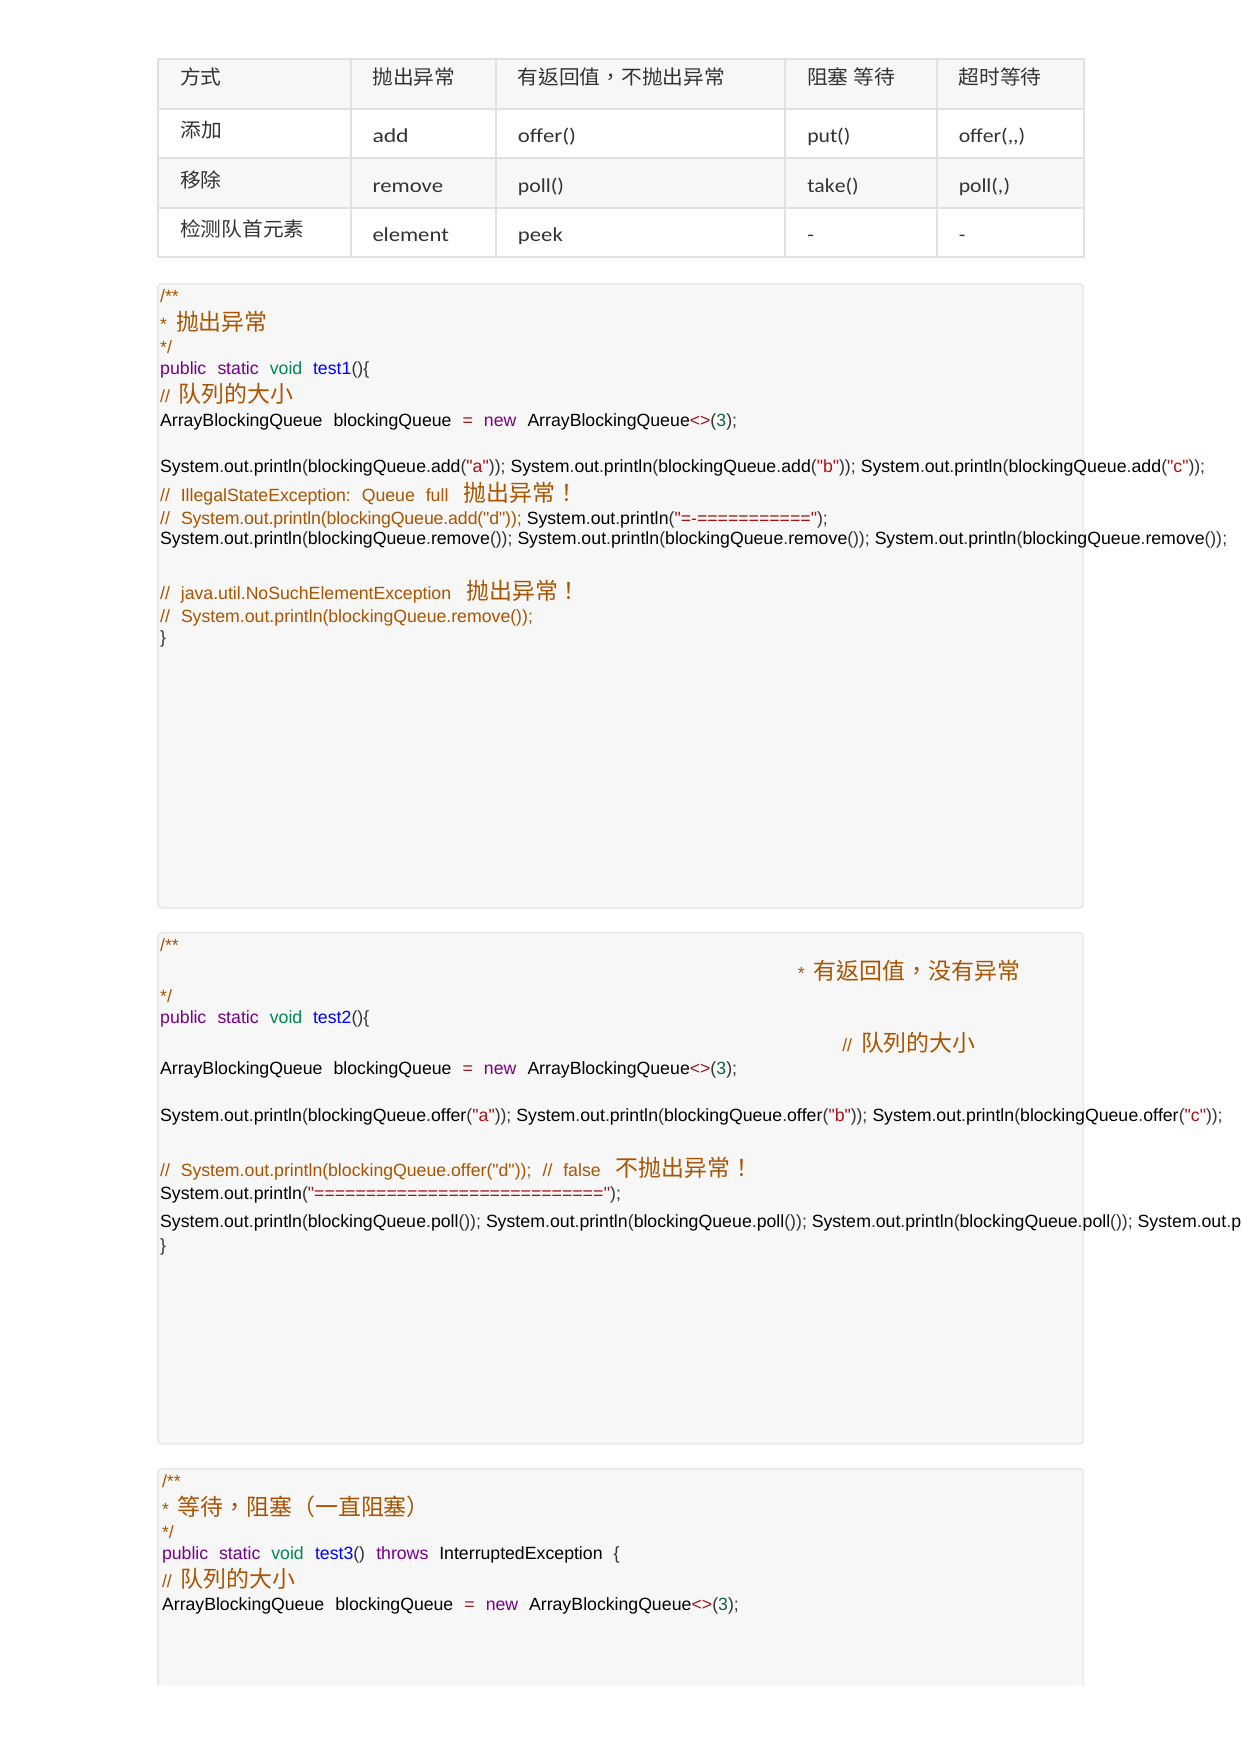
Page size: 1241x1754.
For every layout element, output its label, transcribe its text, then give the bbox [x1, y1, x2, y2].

table_cell 检测队首元素 [159, 209, 350, 256]
table_cell remove [352, 159, 495, 207]
table_cell oﬀer() [497, 110, 784, 157]
table_header 阻塞 等待 [786, 60, 936, 108]
table_header 方式 [159, 60, 350, 108]
table_cell poll(,) [938, 159, 1083, 207]
table_cell oﬀer(,,) [938, 110, 1083, 157]
table_cell - [786, 209, 936, 256]
table_header 有返回值，不抛出异常 [497, 60, 784, 108]
table_cell put() [786, 110, 936, 157]
table_cell 移除 [159, 159, 350, 207]
table_cell 添加 [159, 110, 350, 157]
table_cell element [352, 209, 495, 256]
table_header 超时等待 [938, 60, 1083, 108]
table_cell - [938, 209, 1083, 256]
table_header 抛出异常 [352, 60, 495, 108]
table_cell add [352, 110, 495, 157]
table_cell peek [497, 209, 784, 256]
table_cell take() [786, 159, 936, 207]
table_cell poll() [497, 159, 784, 207]
